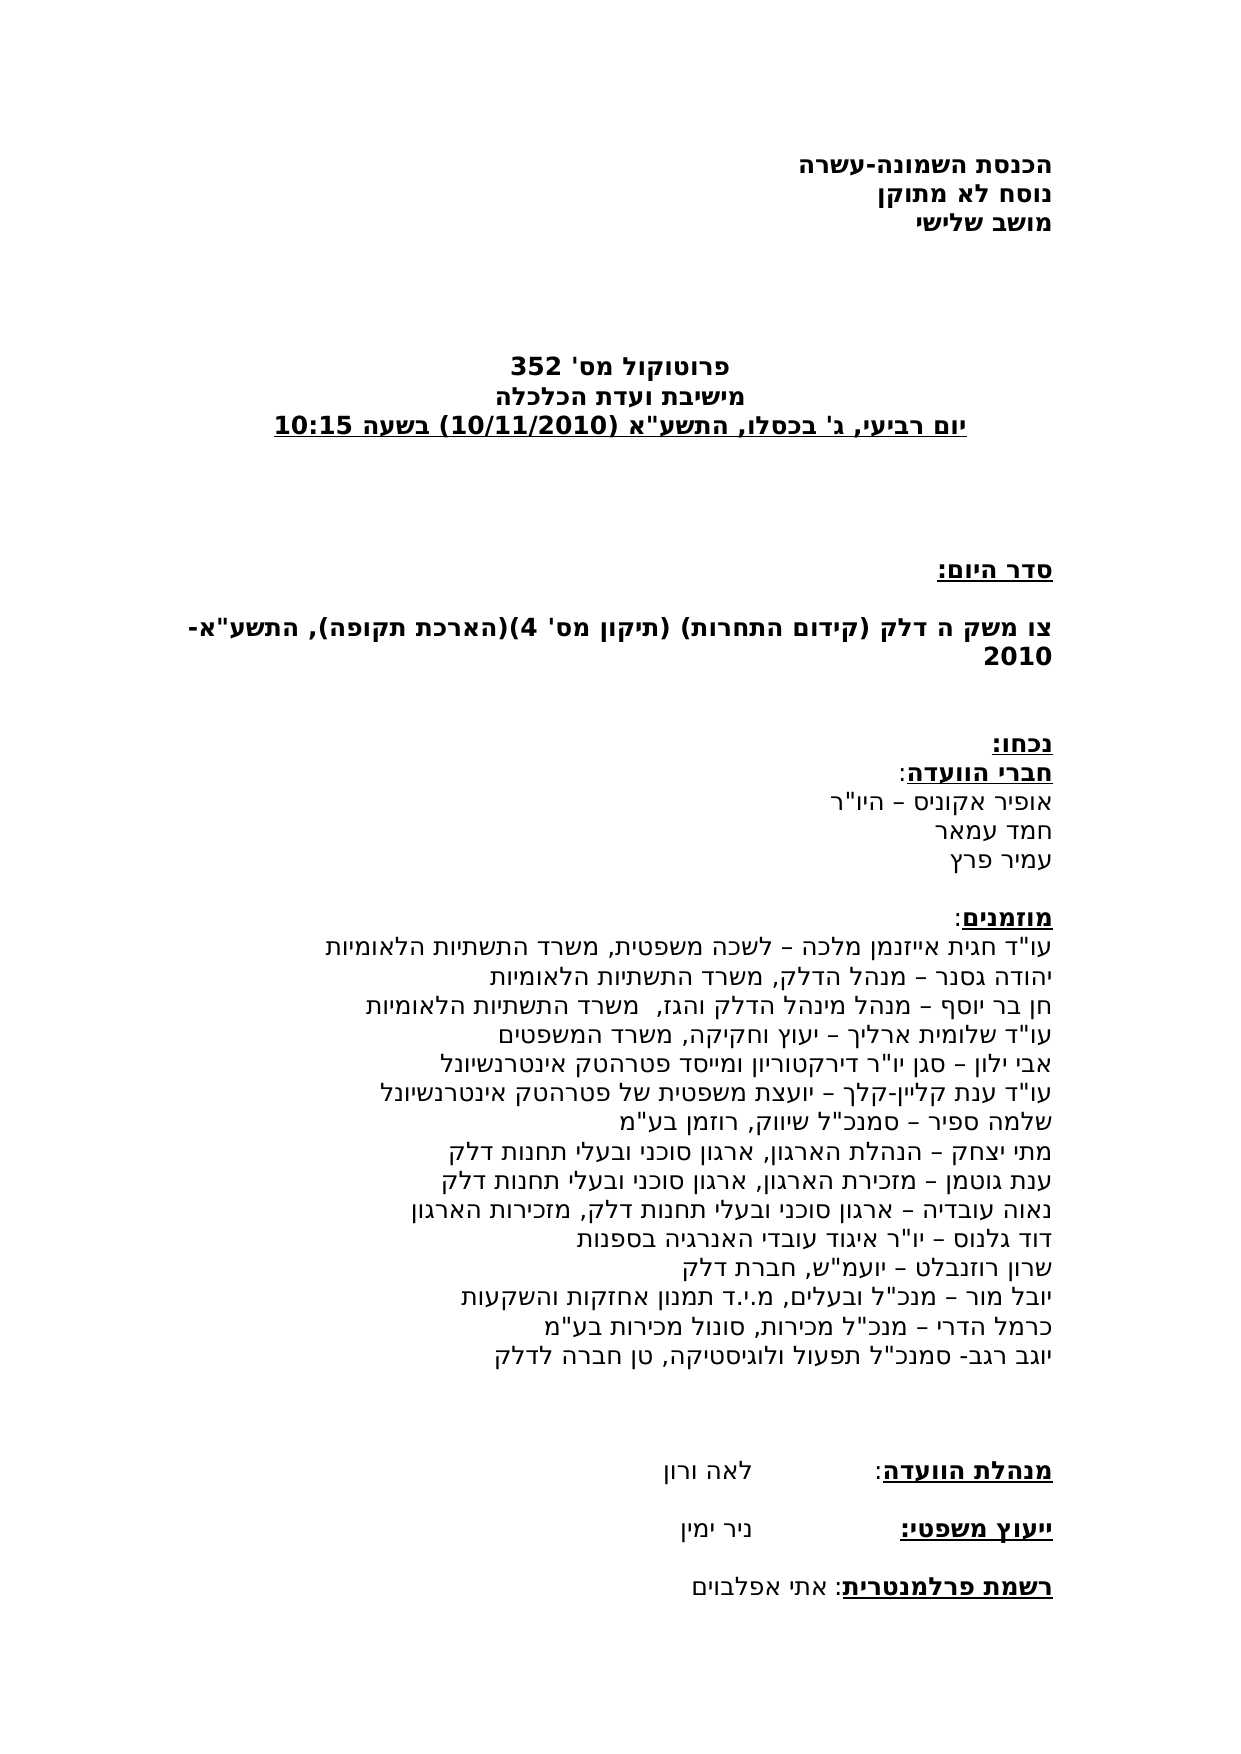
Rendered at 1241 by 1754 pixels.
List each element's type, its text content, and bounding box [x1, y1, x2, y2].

text חן בר יוסף – מנהל מינהל הדלק והגז, משרד התשתיות הלאומיות [187, 991, 1053, 1020]
text שלמה ספיר – סמנכ"ל שיווק, רוזמן בע"מ [187, 1107, 1053, 1137]
text פרוטוקול מס' 352 [187, 352, 1053, 382]
text עו"ד שלומית ארליך – יעוץ וחקיקה, משרד המשפטים [187, 1020, 1053, 1049]
text מנהלת הוועדה: לאה ורון [187, 1456, 1053, 1485]
text מוזמנים: [187, 903, 1053, 932]
text מתי יצחק – הנהלת הארגון, ארגון סוכני ובעלי תחנות דלק [187, 1137, 1053, 1166]
text הכנסת השמונה-עשרה נוסח לא מתוקן [187, 150, 1053, 208]
text רשמת פרלמנטרית: אתי אפלבוים [187, 1572, 1053, 1601]
text דוד גלנוס – יו"ר איגוד עובדי האנרגיה בספנות [187, 1224, 1053, 1253]
text חברי הוועדה: [187, 758, 1053, 787]
text ענת גוטמן – מזכירת הארגון, ארגון סוכני ובעלי תחנות דלק [187, 1166, 1053, 1195]
text כרמל הדרי – מנכ"ל מכירות, סונול מכירות בע"מ [187, 1312, 1053, 1341]
text נכחו: [187, 729, 1053, 758]
text עו"ד ענת קליין-קלך – יועצת משפטית של פטרהטק אינטרנשיונל [187, 1078, 1053, 1107]
text יובל מור – מנכ"ל ובעלים, מ.י.ד תמנון אחזקות והשקעות [187, 1282, 1053, 1312]
text עו"ד חגית אייזנמן מלכה – לשכה משפטית, משרד התשתיות הלאומיות [187, 932, 1053, 962]
text יוגב רגב- סמנכ"ל תפעול ולוגיסטיקה, טן חברה לדלק [187, 1341, 1053, 1370]
text מישיבת ועדת הכלכלה [187, 382, 1053, 411]
text שרון רוזנבלט – יועמ"ש, חברת דלק [187, 1253, 1053, 1282]
text מושב שלישי [187, 208, 1053, 237]
text ייעוץ משפטי: ניר ימין [187, 1514, 1053, 1543]
text אופיר אקוניס – היו"ר [187, 787, 1053, 816]
text חמד עמאר [187, 816, 1053, 845]
text עמיר פרץ [187, 845, 1053, 874]
text יהודה גסנר – מנהל הדלק, משרד התשתיות הלאומיות [187, 962, 1053, 991]
text אבי ילון – סגן יו"ר דירקטוריון ומייסד פטרהטק אינטרנשיונל [187, 1049, 1053, 1078]
text צו משק ה דלק (קידום התחרות) (תיקון מס' 4)(הארכת תקופה), התשע"א-2010 [187, 613, 1053, 671]
text סדר היום: [187, 555, 1053, 584]
text יום רביעי, ג' בכסלו, התשע"א (10/11/2010) בשעה 10:15 [187, 411, 1053, 440]
text נאוה עובדיה – ארגון סוכני ובעלי תחנות דלק, מזכירות הארגון [187, 1195, 1053, 1224]
